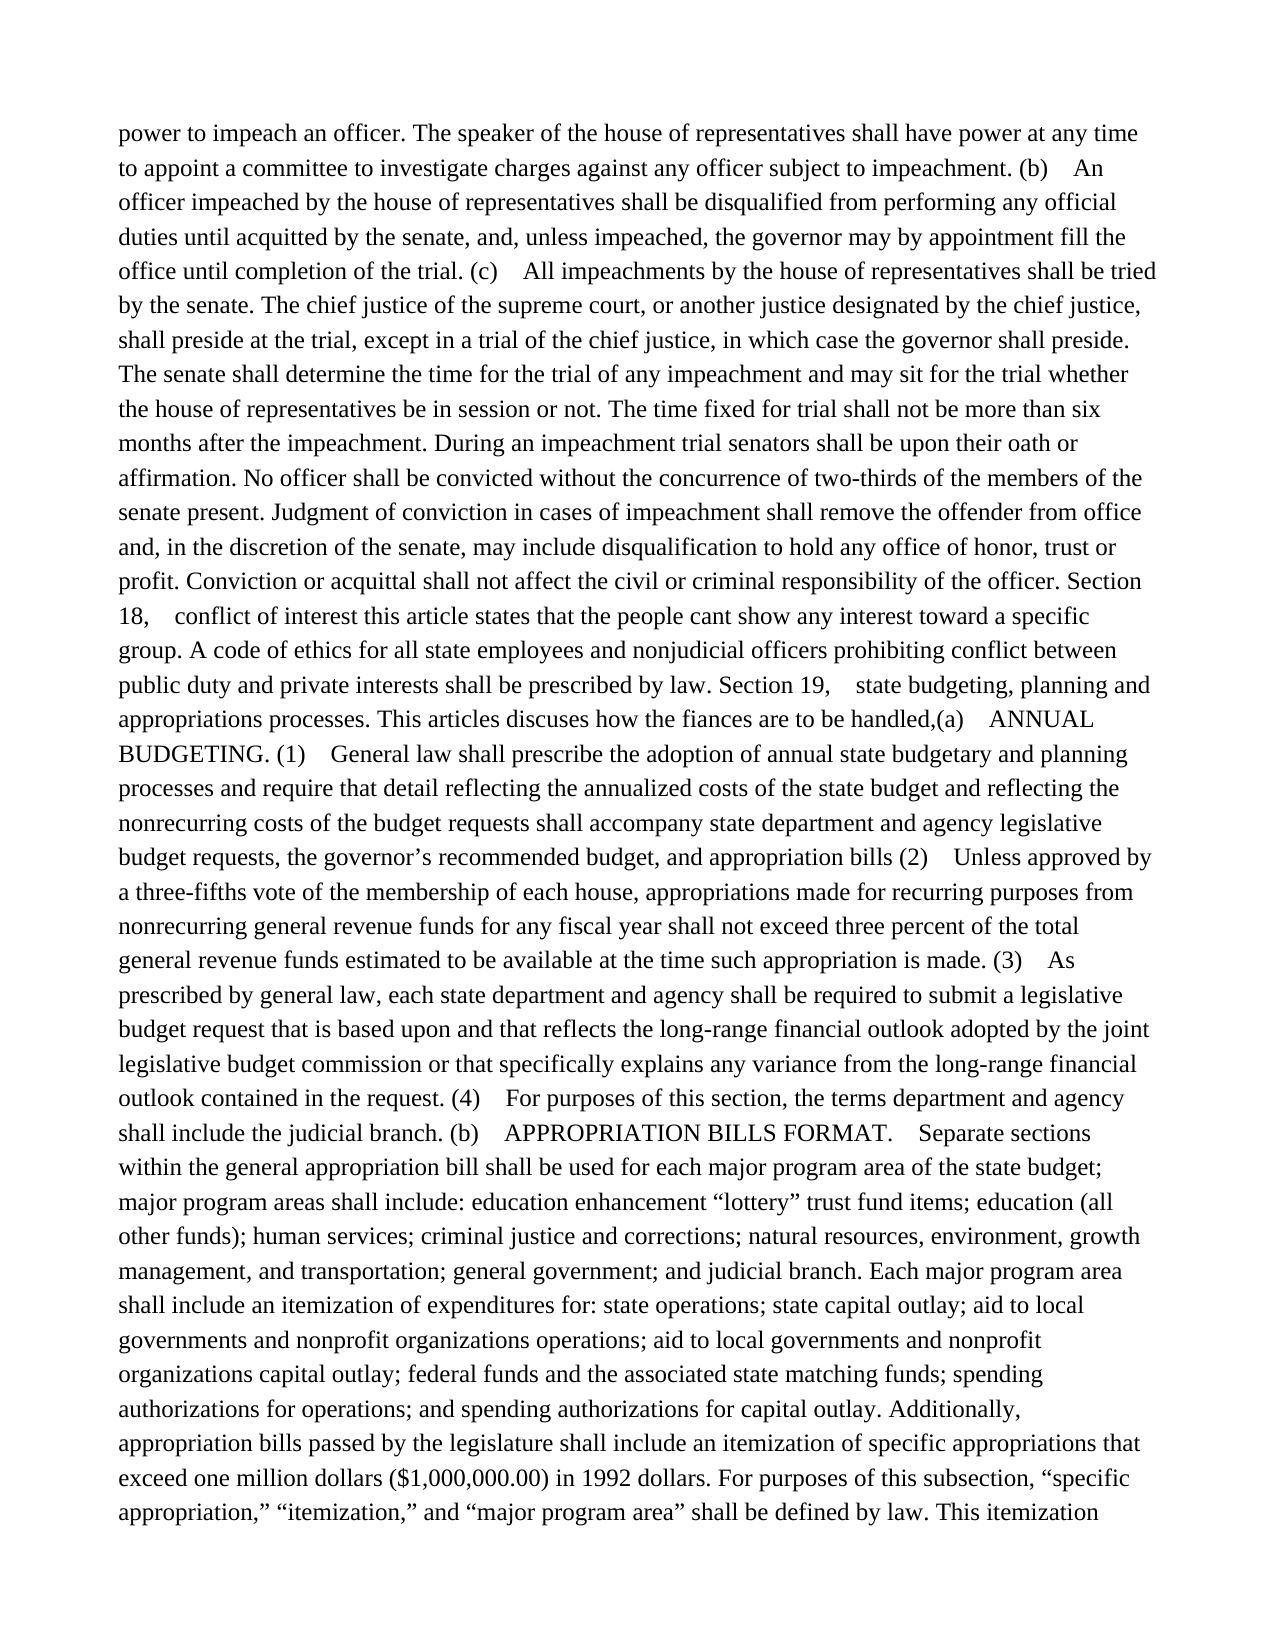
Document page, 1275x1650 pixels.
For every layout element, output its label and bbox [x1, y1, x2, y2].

text [118, 118, 1157, 1526]
